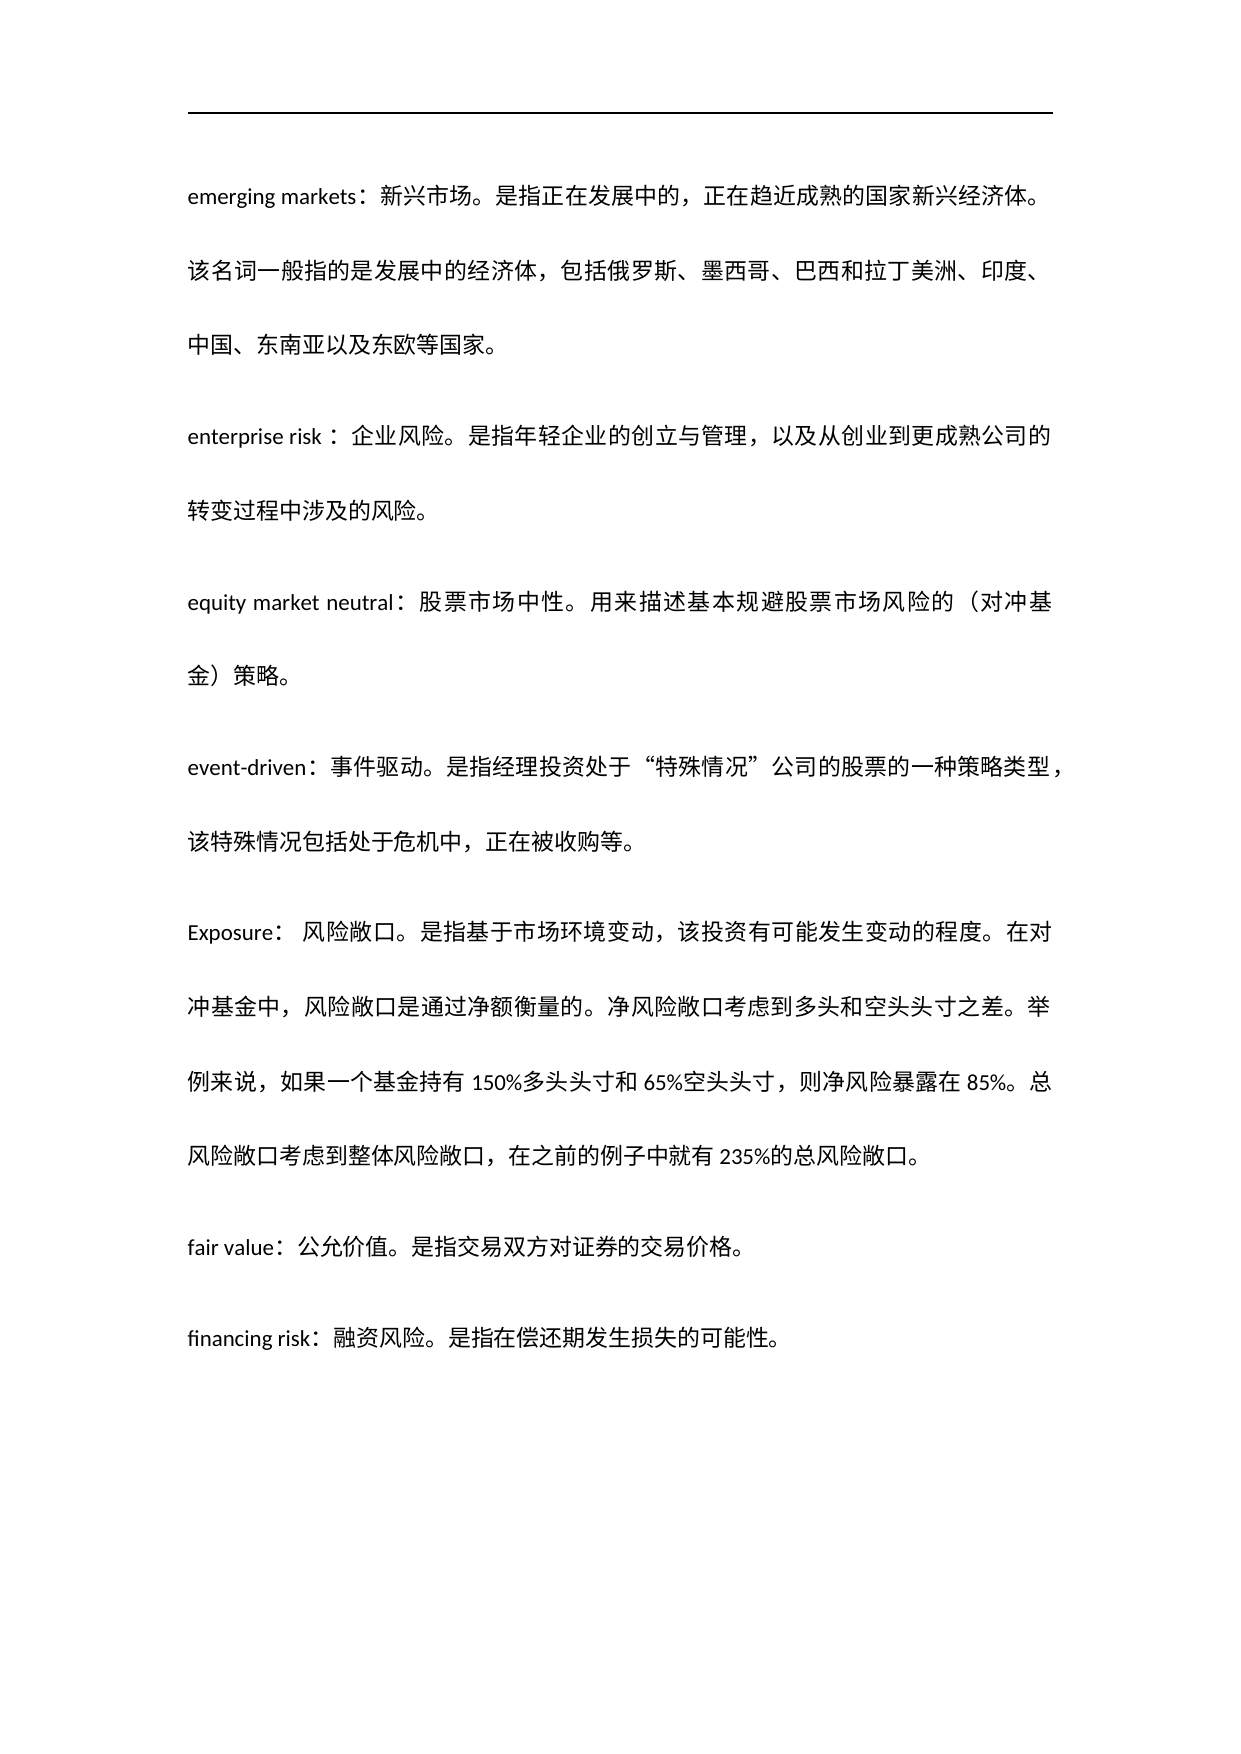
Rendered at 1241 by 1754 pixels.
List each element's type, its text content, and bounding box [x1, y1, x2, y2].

text Exposure： 风险敞口。是指基于市场环境变动，该投资有可能发生变动的程度。在对冲基金中，风险敞口是通过净额衡量的。净风险敞口考虑到多头和空头头寸之差。举例来说，如果一个基金持有150%多头头寸和65%空头头寸，则净风险暴露在85%。总风险敞口考虑到整体风险敞口，在之前的例子中就有235%的总风险敞口。 [187, 898, 1053, 1187]
text financing risk：融资风险。是指在偿还期发生损失的可能性。 [187, 1304, 1053, 1369]
text enterprise risk ：企业风险。是指年轻企业的创立与管理，以及从创业到更成熟公司的转变过程中涉及的风险。 [187, 402, 1053, 542]
text event-driven：事件驱动。是指经理投资处于“特殊情况”公司的股票的一种策略类型，该特殊情况包括处于危机中，正在被收购等。 [187, 733, 1053, 873]
text equity market neutral：股票市场中性。用来描述基本规避股票市场风险的（对冲基金）策略。 [187, 567, 1053, 707]
text emerging markets：新兴市场。是指正在发展中的，正在趋近成熟的国家新兴经济体。该名词一般指的是发展中的经济体，包括俄罗斯、墨西哥、巴西和拉丁美洲、印度、中国、东南亚以及东欧等国家。 [187, 162, 1053, 376]
text fair value：公允价值。是指交易双方对证券的交易价格。 [187, 1213, 1053, 1278]
